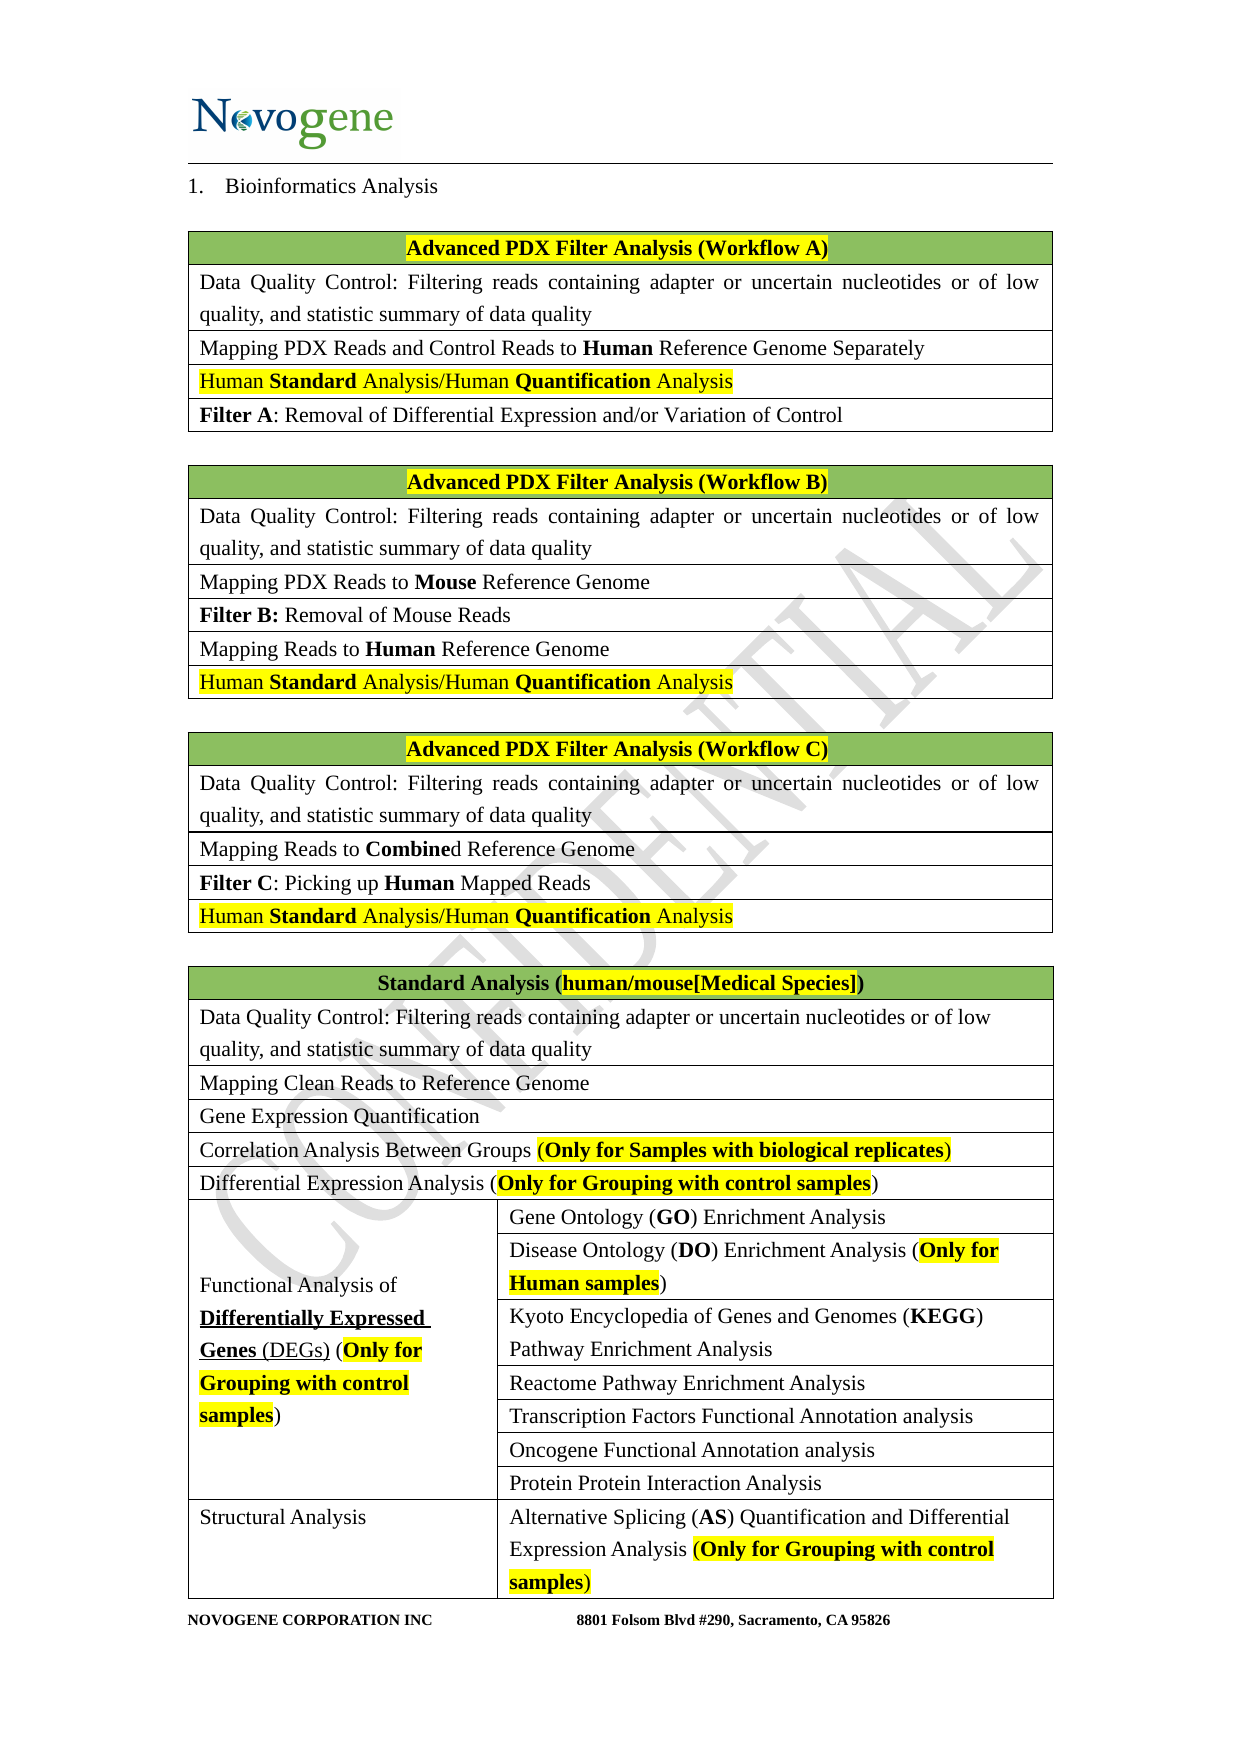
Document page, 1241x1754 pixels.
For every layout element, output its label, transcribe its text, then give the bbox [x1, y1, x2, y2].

table_header Advanced PDX Filter Analysis (Workflow B) [189, 466, 1052, 498]
table_cell Filter A: Removal of Differential Expression and/or Variation of Control [189, 399, 1052, 431]
table_cell Data Quality Control: Filtering reads containing adapter or uncertain nucleotides or of low quality, and statistic summary of data quality [189, 265, 1052, 330]
table_cell Structural Analysis [189, 1500, 497, 1598]
table_cell Transcription Factors Functional Annotation analysis [498, 1400, 1053, 1432]
table_cell Oncogene Functional Annotation analysis [498, 1433, 1053, 1466]
table_cell Data Quality Control: Filtering reads containing adapter or uncertain nucleotides or of low quality, and statistic summary of data quality [189, 499, 1052, 564]
table_cell Human Standard Analysis/Human Quantification Analysis [189, 900, 1052, 932]
table_cell Data Quality Control: Filtering reads containing adapter or uncertain nucleotides or of low quality, and statistic summary of data quality [189, 766, 1052, 831]
table_cell Functional Analysis of Differentially Expressed Genes (DEGs) (Only for Grouping with control samples) [189, 1200, 497, 1499]
table_cell Gene Expression Quantification [189, 1100, 1053, 1132]
table_cell Mapping PDX Reads to Mouse Reference Genome [189, 565, 1052, 598]
table_cell Mapping Reads to Combined Reference Genome [189, 833, 1052, 865]
table_cell Filter B: Removal of Mouse Reads [189, 599, 1052, 631]
table_cell Reactome Pathway Enrichment Analysis [498, 1366, 1053, 1398]
table_cell Gene Ontology (GO) Enrichment Analysis [498, 1200, 1053, 1233]
table_cell Differential Expression Analysis (Only for Grouping with control samples) [189, 1167, 1053, 1199]
table_header Advanced PDX Filter Analysis (Workflow A) [189, 232, 1052, 264]
table_header Advanced PDX Filter Analysis (Workflow C) [189, 733, 1052, 765]
list Bioinformatics Analysis [187, 169, 1053, 202]
table_cell Human Standard Analysis/Human Quantification Analysis [189, 666, 1052, 698]
table_cell Mapping Clean Reads to Reference Genome [189, 1066, 1053, 1099]
table_cell Kyoto Encyclopedia of Genes and Genomes (KEGG) Pathway Enrichment Analysis [498, 1300, 1053, 1365]
table_header Standard Analysis (human/mouse[Medical Species]) [189, 967, 1053, 999]
table_cell Alternative Splicing (AS) Quantification and Differential Expression Analysis (Only for Grouping with control samples) [498, 1500, 1053, 1598]
table_cell Data Quality Control: Filtering reads containing adapter or uncertain nucleotides or of low quality, and statistic summary of data quality [189, 1000, 1053, 1065]
table_cell Mapping Reads to Human Reference Genome [189, 632, 1052, 665]
table_cell Correlation Analysis Between Groups (Only for Samples with biological replicates) [189, 1133, 1053, 1166]
table_cell Mapping PDX Reads and Control Reads to Human Reference Genome Separately [189, 331, 1052, 364]
table_cell Human Standard Analysis/Human Quantification Analysis [189, 365, 1052, 397]
table_cell Protein Protein Interaction Analysis [498, 1467, 1053, 1499]
table_cell Filter C: Picking up Human Mapped Reads [189, 866, 1052, 898]
picture [187, 88, 402, 161]
table_cell Disease Ontology (DO) Enrichment Analysis (Only for Human samples) [498, 1234, 1053, 1299]
